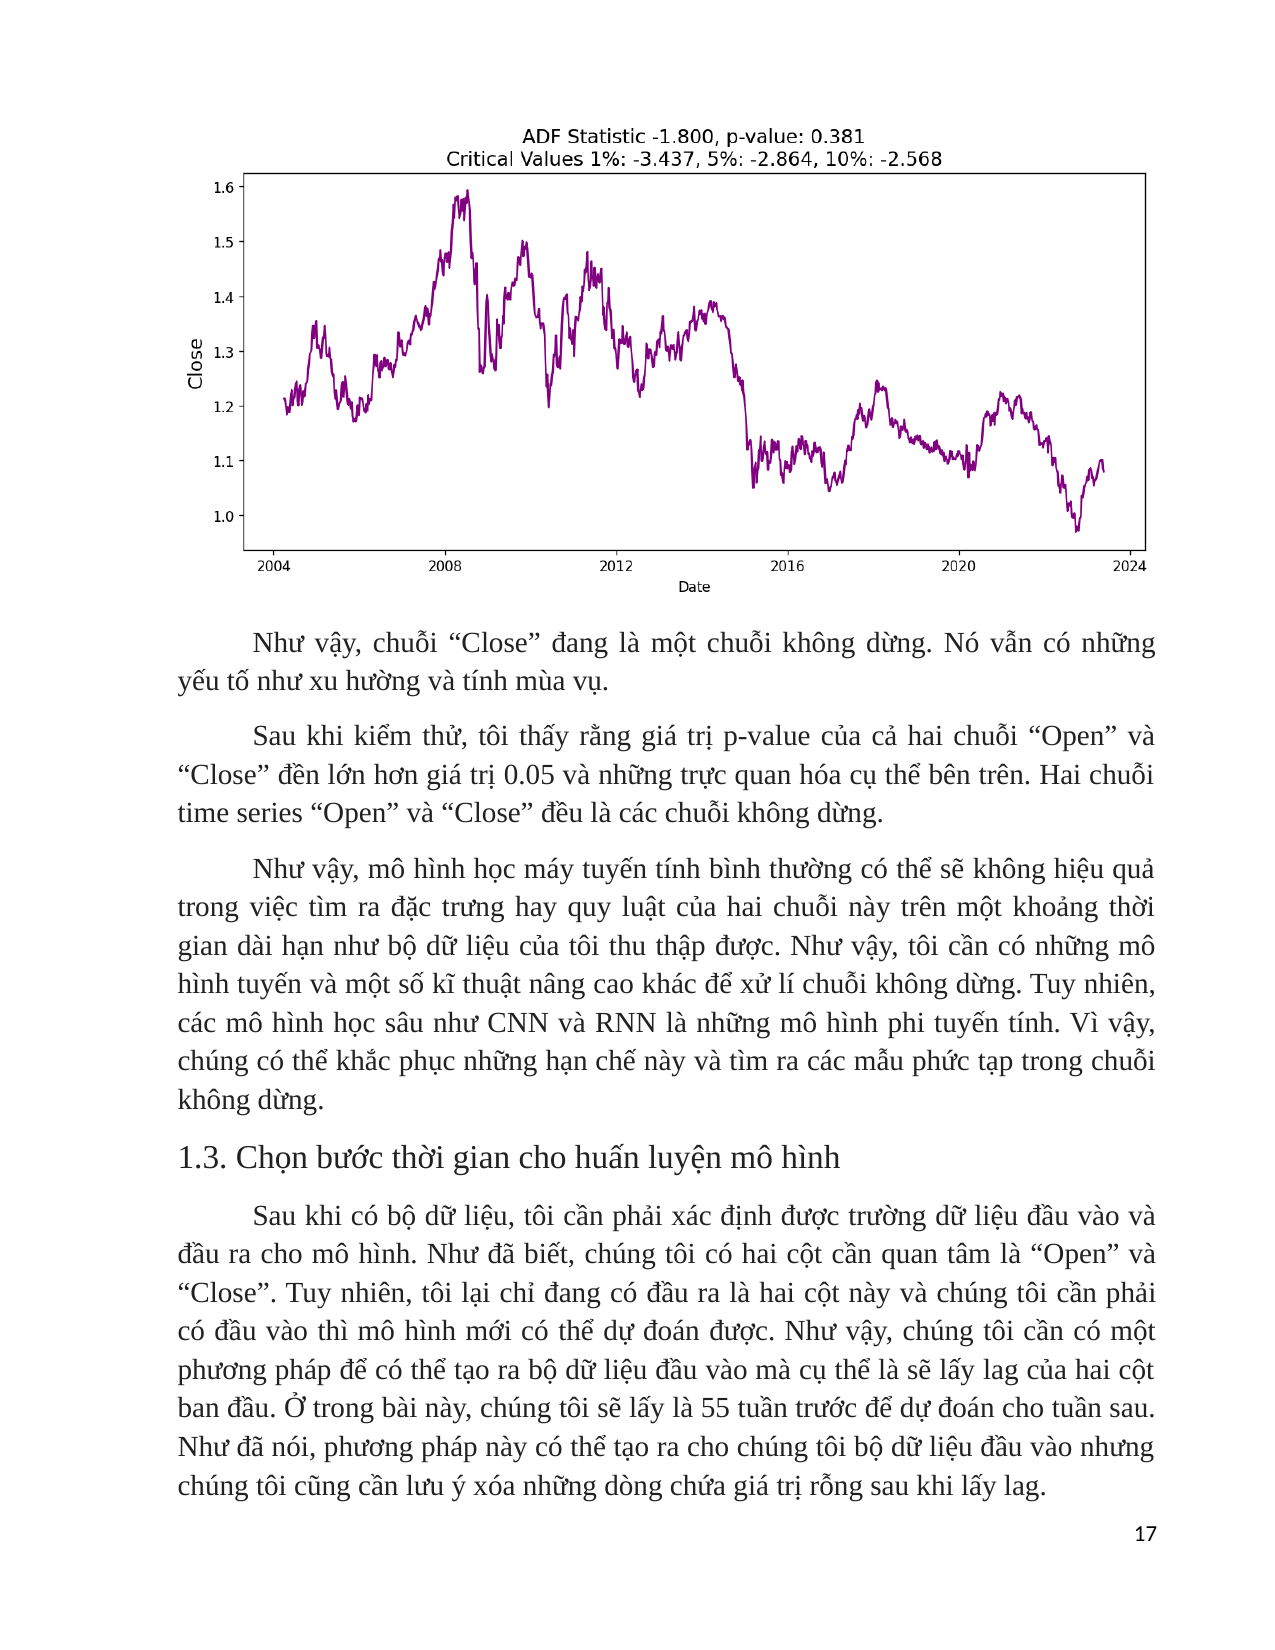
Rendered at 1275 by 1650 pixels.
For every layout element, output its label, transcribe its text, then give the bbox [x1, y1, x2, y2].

text Sau khi có bộ dữ liệu, tôi cần phải xác định được trường dữ liệu đầu vào và đầu ra cho mô hình. Như đã biết, chúng tôi có hai cột cần quan tâm là “Open” và “Close”. Tuy nhiên, tôi lại chỉ đang có đầu ra là hai cột này và chúng tôi cần phải có đầu vào thì mô hình mới có thể dự đoán được. Như vậy, chúng tôi cần có một phương pháp để có thể tạo ra bộ dữ liệu đầu vào mà cụ thể là sẽ lấy lag của hai cột ban đầu. Ở trong bài này, chúng tôi sẽ lấy là 55 tuần trước để dự đoán cho tuần sau. Như đã nói, phương pháp này có thể tạo ra cho chúng tôi bộ dữ liệu đầu vào nhưng chúng tôi cũng cần lưu ý xóa những dòng chứa giá trị rỗng sau khi lấy lag. [177, 1198, 1157, 1501]
picture [177, 118, 1157, 604]
text Như vậy, mô hình học máy tuyến tính bình thường có thể sẽ không hiệu quả trong việc tìm ra đặc trưng hay quy luật của hai chuỗi này trên một khoảng thời gian dài hạn như bộ dữ liệu của tôi thu thập được. Như vậy, tôi cần có những mô hình tuyến và một số kĩ thuật nâng cao khác để xử lí chuỗi không dừng. Tuy nhiên, các mô hình học sâu như CNN và RNN là những mô hình phi tuyến tính. Vì vậy, chúng có thể khắc phục những hạn chế này và tìm ra các mẫu phức tạp trong chuỗi không dừng. [177, 851, 1157, 1116]
text Như vậy, chuỗi “Close” đang là một chuỗi không dừng. Nó vẫn có những yếu tố như xu hường và tính mùa vụ. [177, 625, 1157, 697]
text Sau khi kiểm thử, tôi thấy rằng giá trị p-value của cả hai chuỗi “Open” và “Close” đền lớn hơn giá trị 0.05 và những trực quan hóa cụ thể bên trên. Hai chuỗi time series “Open” và “Close” đều là các chuỗi không dừng. [177, 718, 1157, 829]
text 1.3. Chọn bước thời gian cho huấn luyện mô hình [177, 1137, 1157, 1176]
